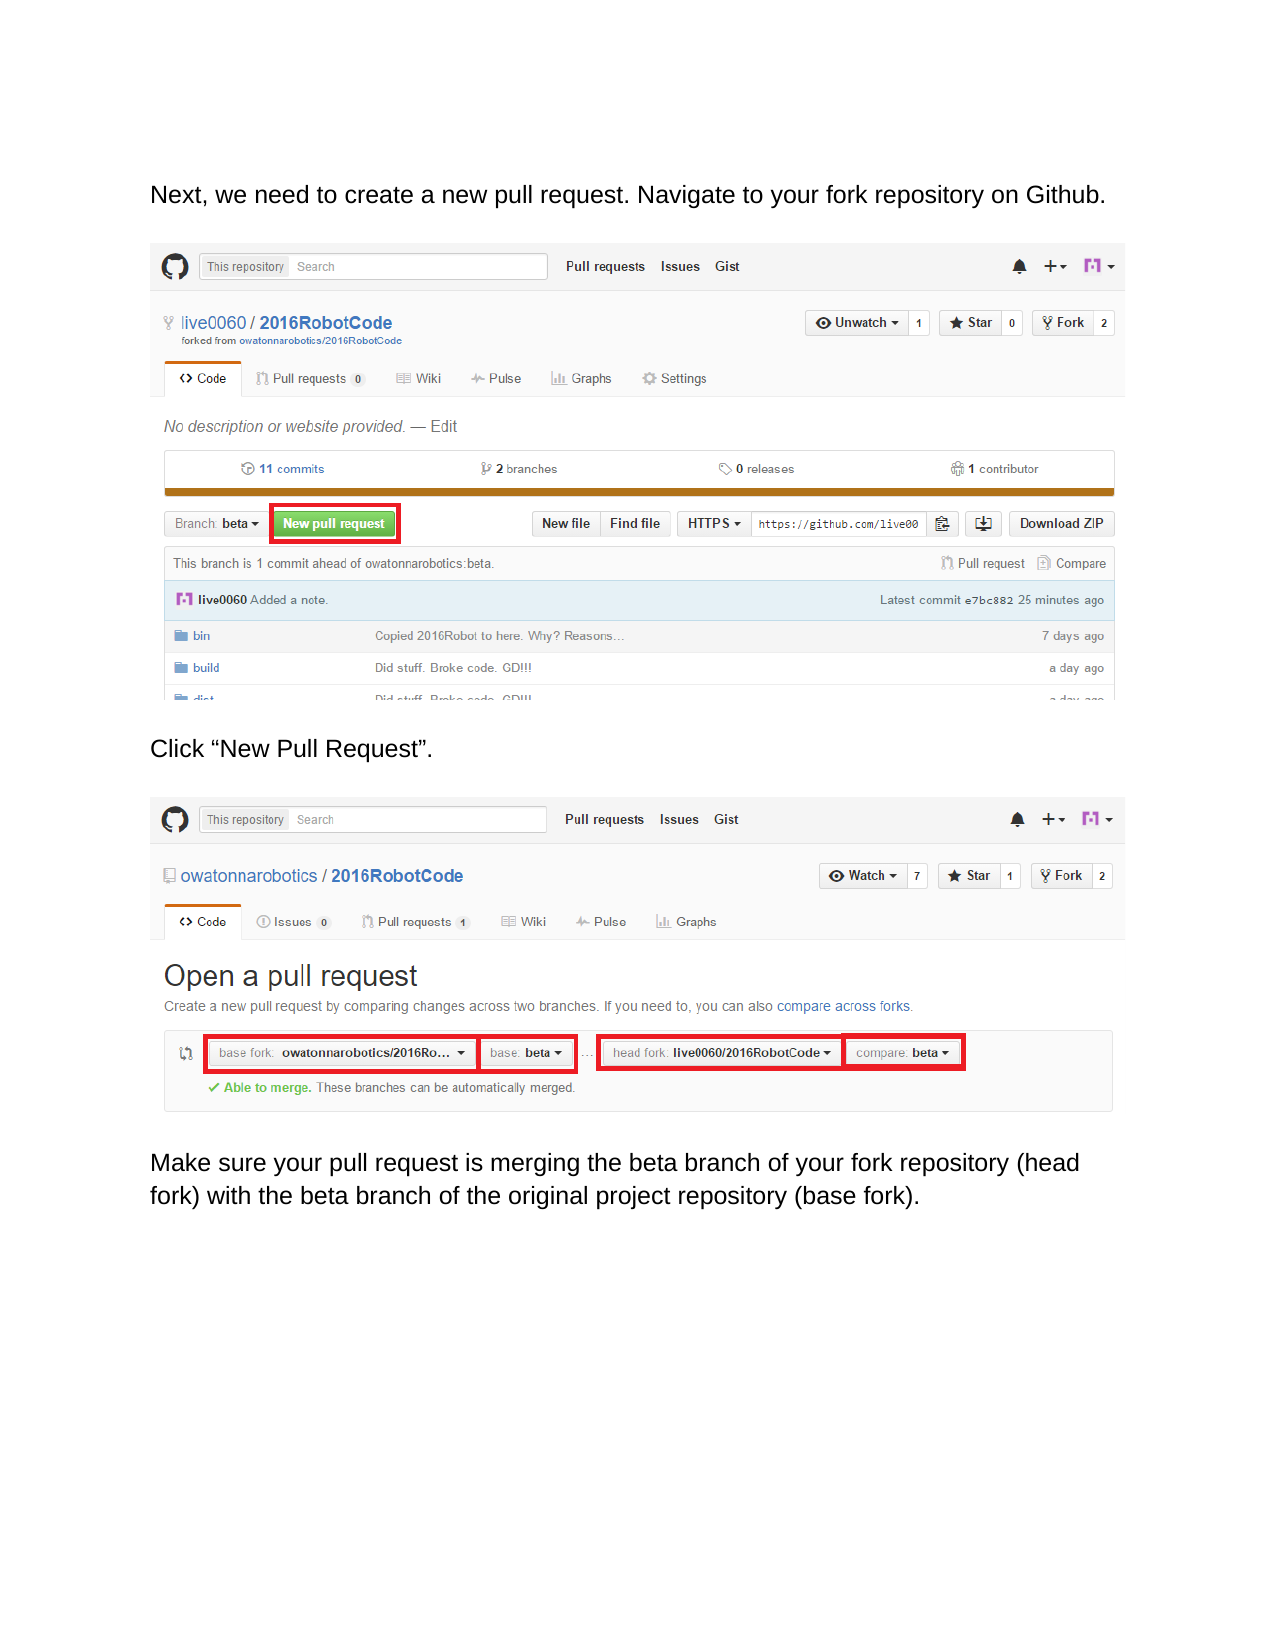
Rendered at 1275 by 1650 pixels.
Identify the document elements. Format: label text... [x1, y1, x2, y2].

text Next, we need to create a new pull request. Navigate to your fork repository on Github. [150, 180, 1125, 209]
text Click “New Pull Request”. [150, 734, 1125, 762]
text Make sure your pull request is merging the beta branch of your fork repository (head fork) with the beta branch of the original project repository (base fork). [150, 1148, 1125, 1209]
picture [150, 243, 1125, 700]
picture [150, 797, 1125, 1114]
